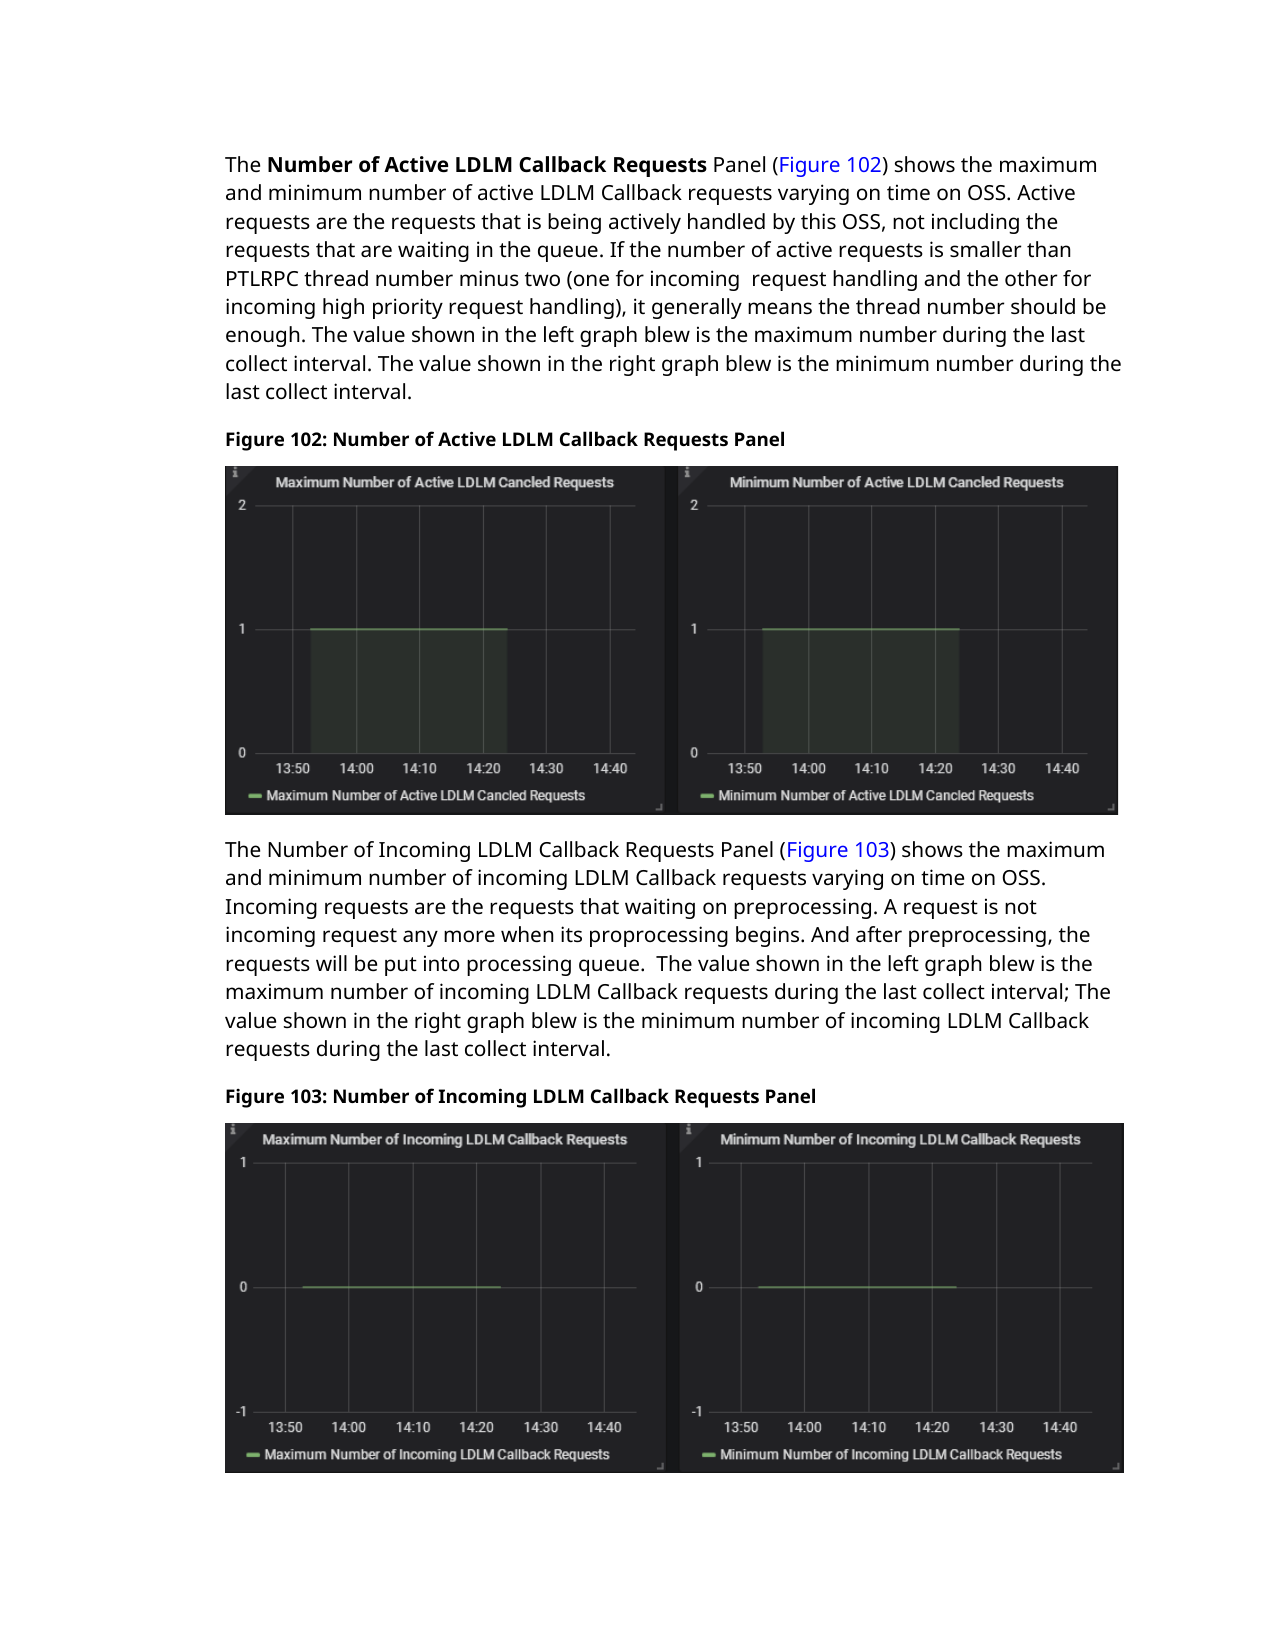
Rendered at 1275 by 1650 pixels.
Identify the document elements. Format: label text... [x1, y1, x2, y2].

text Figure 103: Number of Incoming LDLM Callback Requests Panel [225, 1083, 1125, 1109]
text Figure 102: Number of Active LDLM Callback Requests Panel [225, 427, 1125, 452]
picture [225, 466, 1119, 815]
text The Number of Incoming LDLM Callback Requests Panel (Figure 103) shows the maximum and minimum number of incoming LDLM Callback requests varying on time on OSS. Incoming requests are the requests that waiting on preprocessing. A request is not incoming request any more when its proprocessing begins. And after preprocessing, the requests will be put into processing queue. The value shown in the left graph blew is the maximum number of incoming LDLM Callback requests during the last collect interval; The value shown in the right graph blew is the minimum number of incoming LDLM Callback requests during the last collect interval. [225, 835, 1125, 1063]
text The Number of Active LDLM Callback Requests Panel (Figure 102) shows the maximum and minimum number of active LDLM Callback requests varying on time on OSS. Active requests are the requests that is being actively handled by this OSS, not including the requests that are waiting in the queue. If the number of active requests is smaller than PTLRPC thread number minus two (one for incoming request handling and the other for incoming high priority request handling), it generally means the thread number should be enough. The value shown in the left graph blew is the maximum number during the last collect interval. The value shown in the right graph blew is the minimum number during the last collect interval. [225, 150, 1125, 406]
picture [225, 1123, 1124, 1473]
